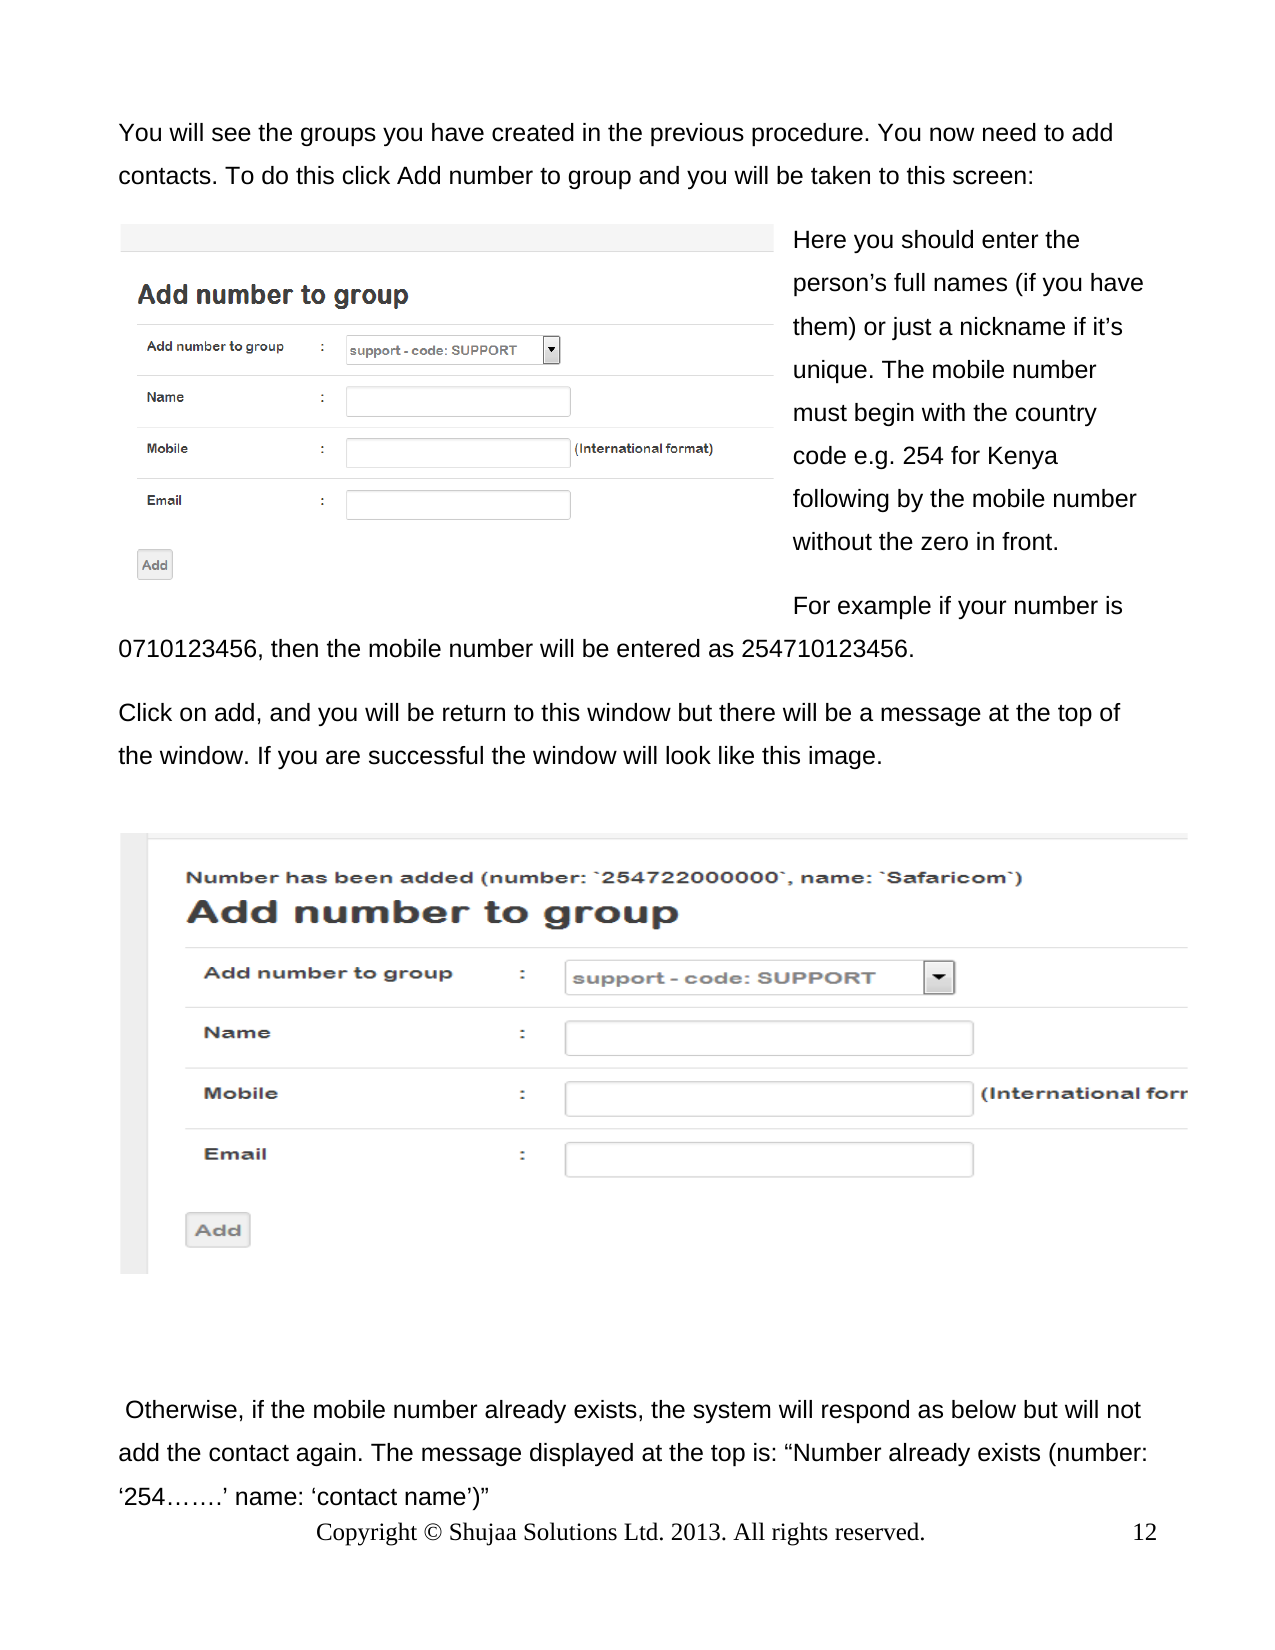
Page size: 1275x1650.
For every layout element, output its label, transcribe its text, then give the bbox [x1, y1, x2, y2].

text You will see the groups you have created in the previous procedure. You now need to add contacts. To do this click Add number to group and you will be taken to this screen: [118, 118, 1157, 190]
picture [120, 833, 1189, 1274]
text Here you should enter the person’s full names (if you have them) or just a nickname if it’s unique. The mobile number must begin with the country code e.g. 254 for Kenya following by the mobile number without the zero in front. [774, 225, 1157, 556]
picture [120, 224, 774, 618]
text Click on add, and you will be return to this window but there will be a message at the top of the window. If you are successful the window will look like this image. [118, 698, 1157, 770]
text For example if your number is 0710123456, then the mobile number will be entered as 254710123456. [118, 591, 1157, 663]
text Otherwise, if the mobile number already exists, the system will respond as below but will not add the contact again. The message displayed at the top is: “Number already exists (number: ‘254…….’ name: ‘contact name’)” [118, 1395, 1157, 1510]
